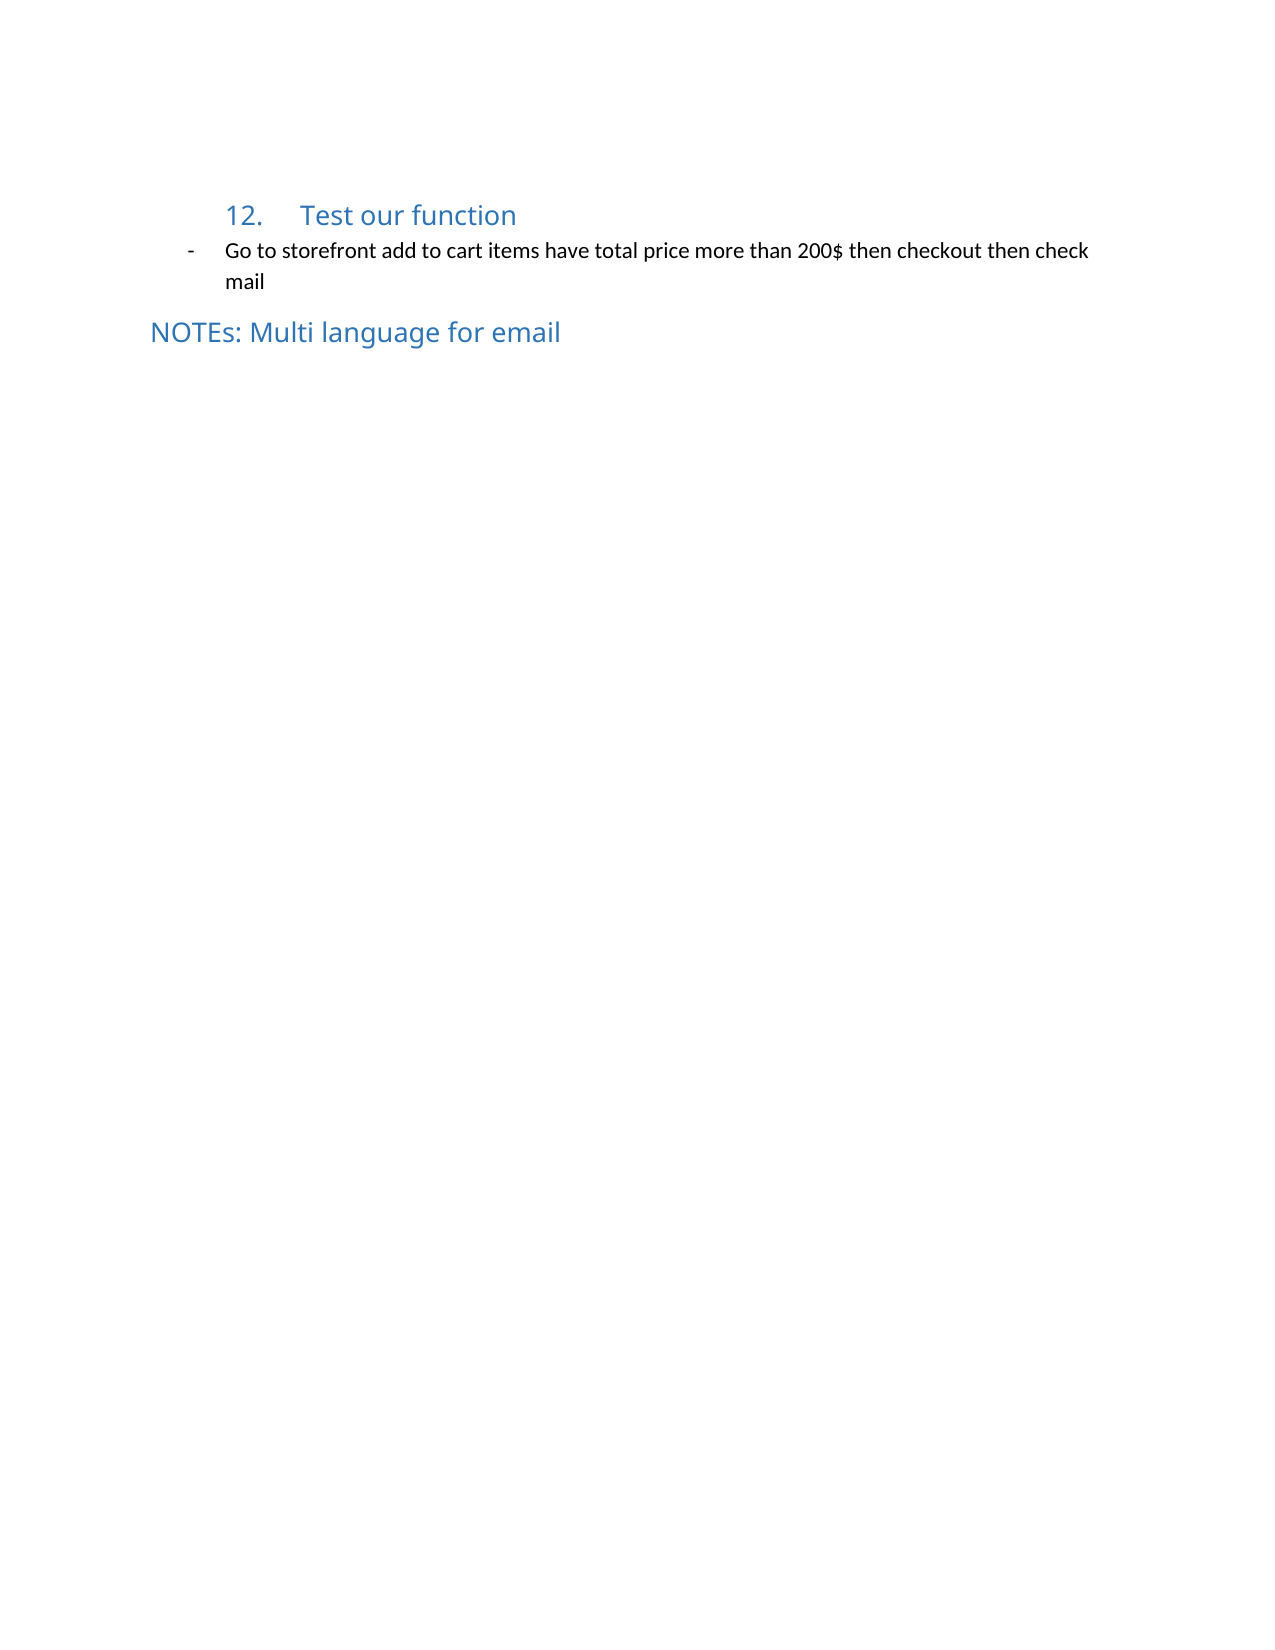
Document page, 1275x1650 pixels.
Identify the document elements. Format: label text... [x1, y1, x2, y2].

subtitle NOTEs: Multi language for email [150, 314, 1125, 351]
subtitle Test our function [225, 197, 1125, 234]
list Go to storefront add to cart items have total price more than 200$ then checkout then check mail [187, 237, 1125, 295]
